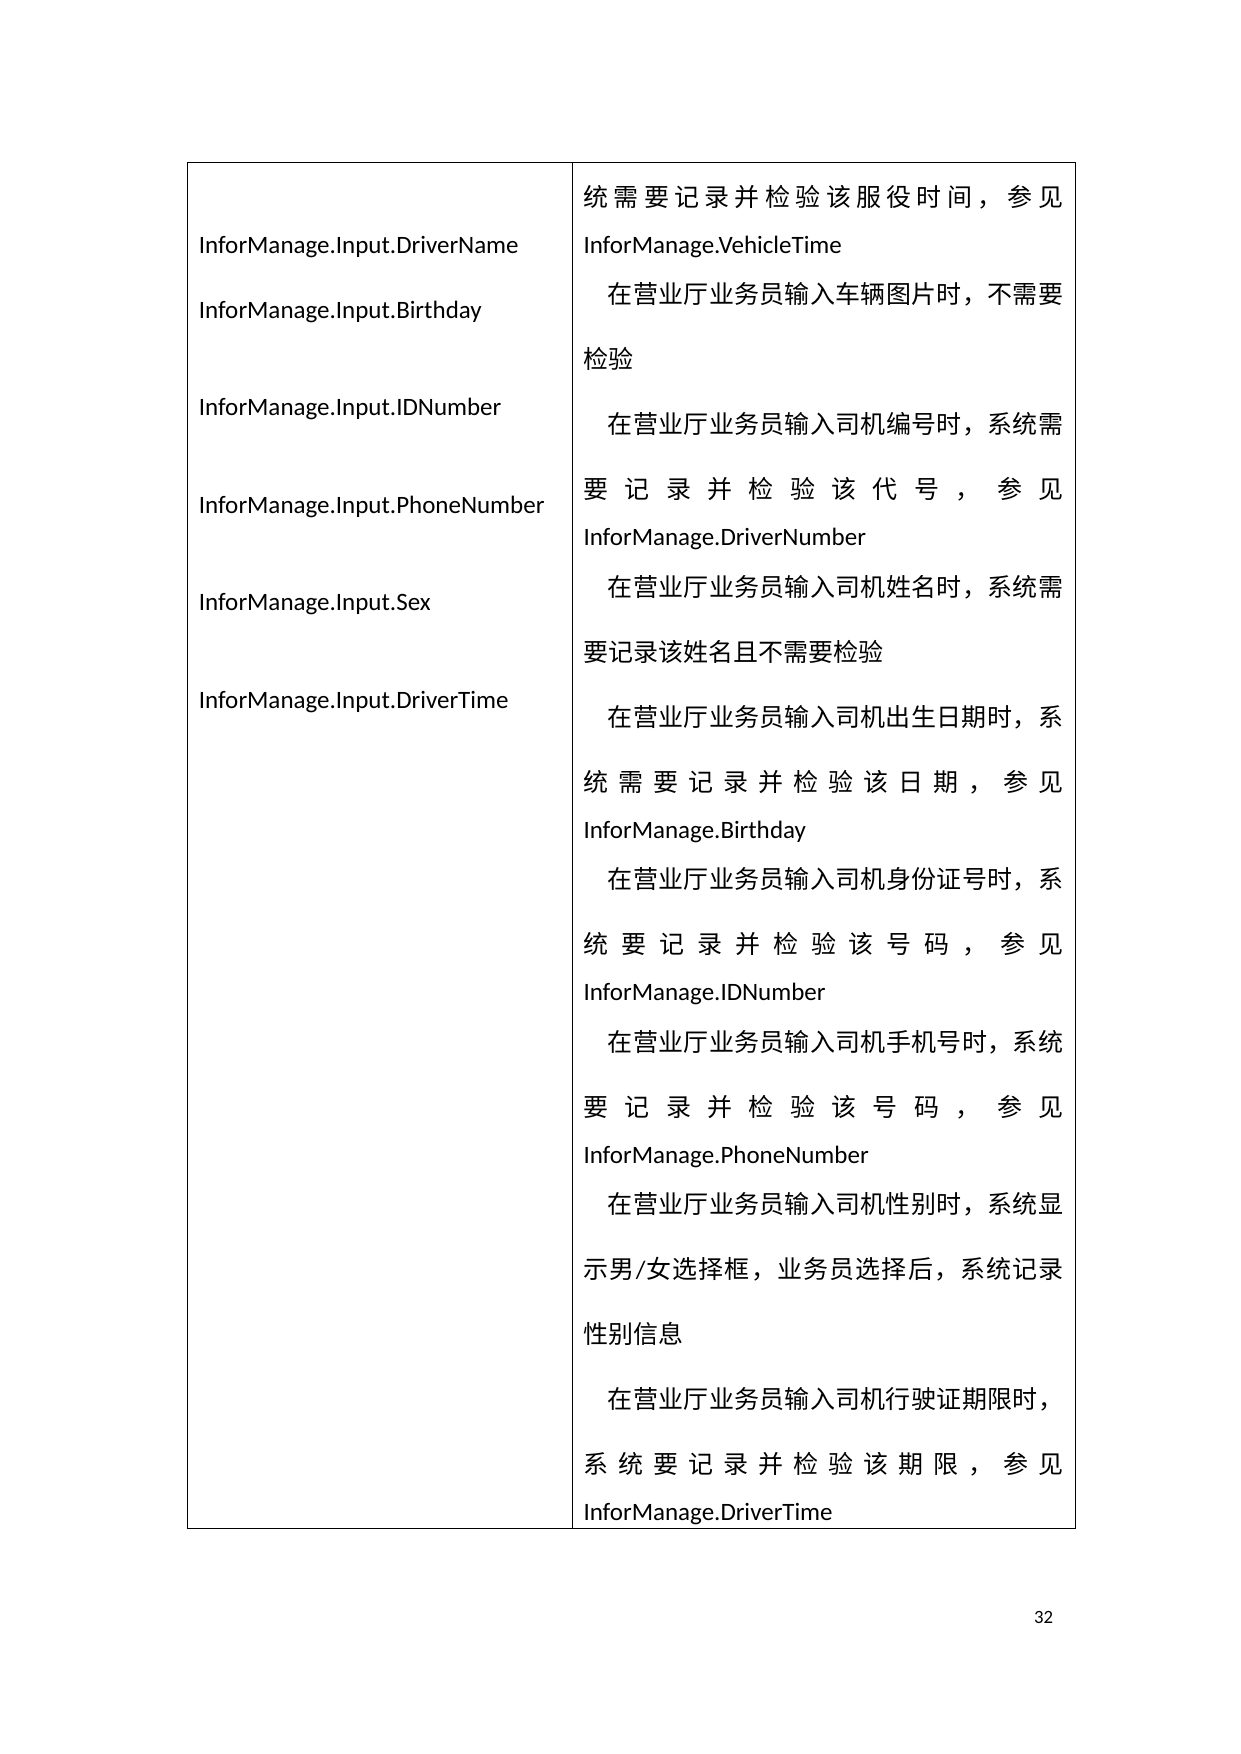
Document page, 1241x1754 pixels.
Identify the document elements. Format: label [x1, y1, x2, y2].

table_header [573, 163, 1075, 1528]
table_header [188, 163, 572, 1528]
